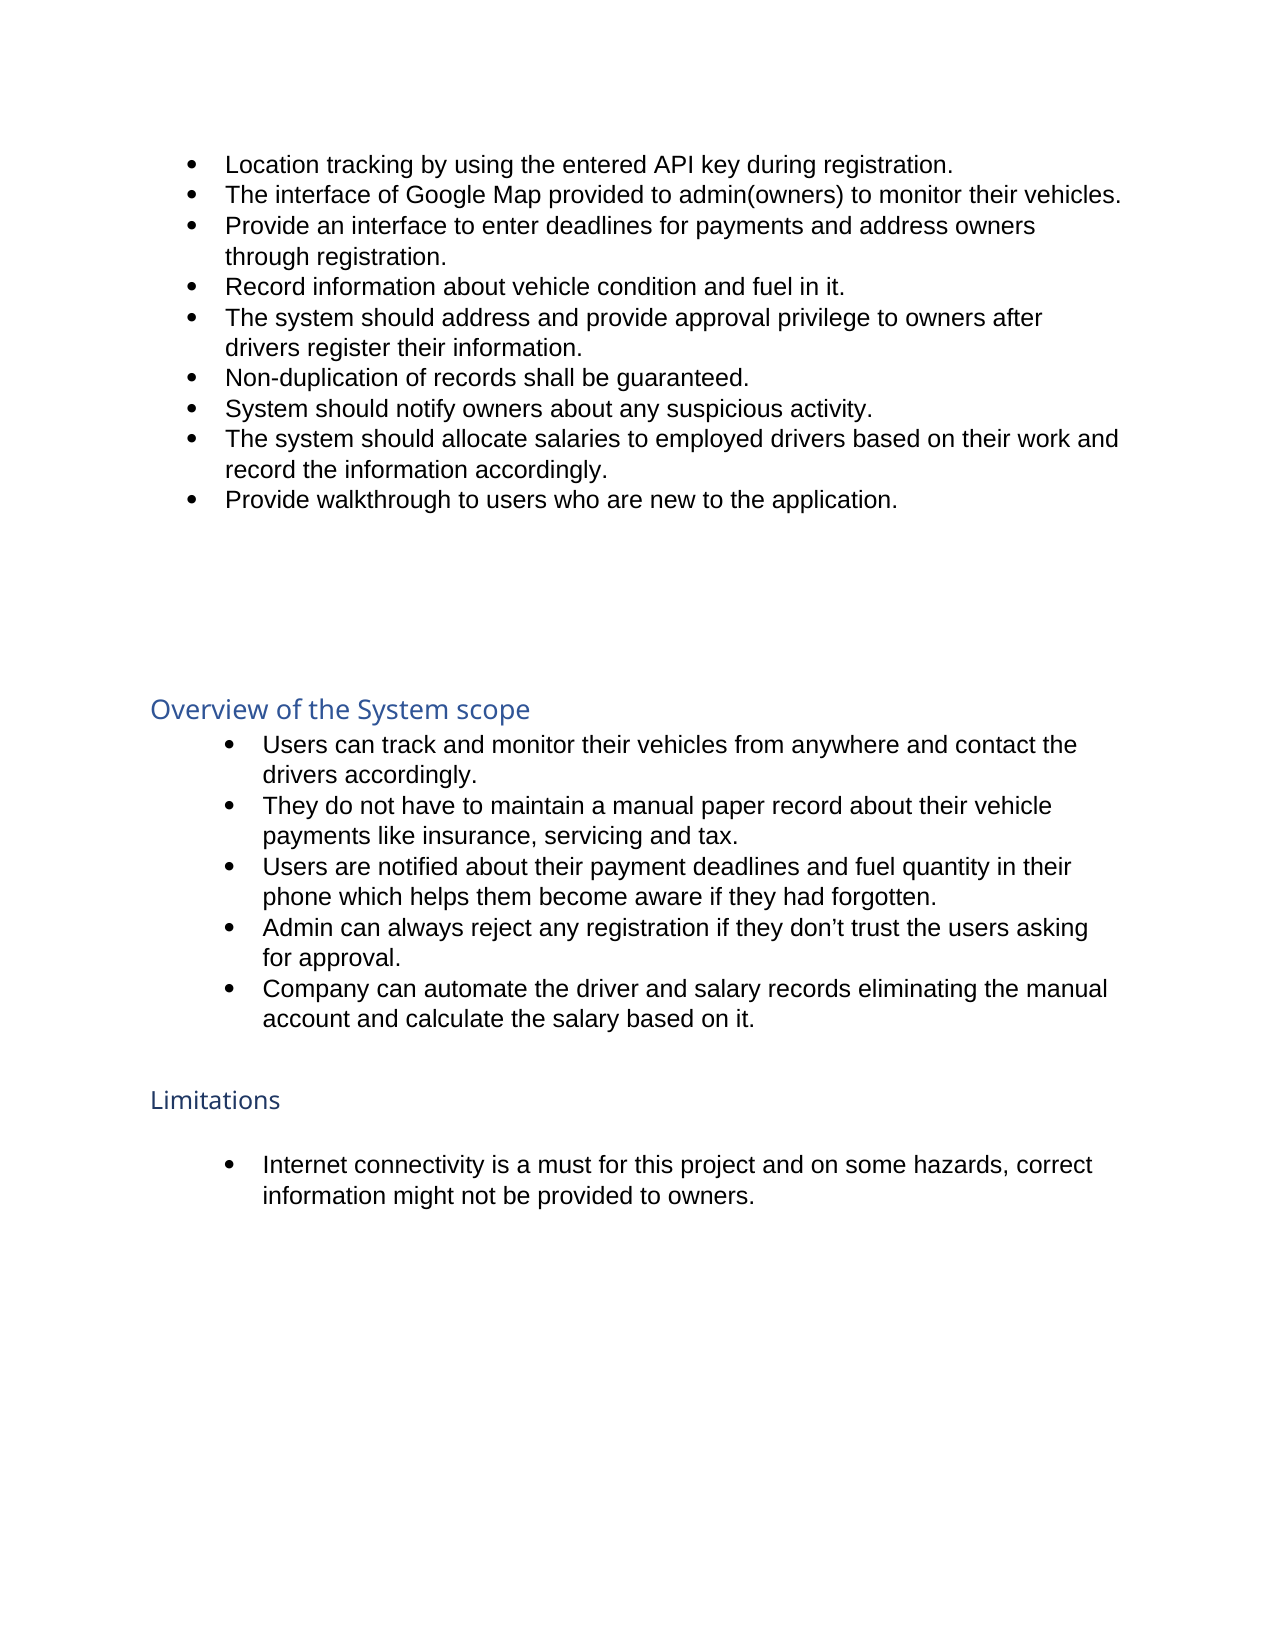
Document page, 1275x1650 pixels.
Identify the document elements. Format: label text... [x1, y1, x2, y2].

list The system should allocate salaries to employed drivers based on their work and record the information accordingly. [187, 424, 1125, 484]
list Users are notified about their payment deadlines and fuel quantity in their phone which helps them become aware if they had forgotten. [225, 852, 1125, 911]
list Internet connectivity is a must for this project and on some hazards, correct information might not be provided to owners. [225, 1150, 1125, 1209]
subtitle Limitations [150, 1082, 1125, 1116]
list Company can automate the driver and salary records eliminating the manual account and calculate the salary based on it. [225, 974, 1125, 1033]
list Non-duplication of records shall be guaranteed. [187, 363, 1125, 392]
list Admin can always reject any registration if they don’t trust the users asking for approval. [225, 913, 1125, 972]
list Record information about vehicle condition and fuel in it. [187, 272, 1125, 301]
list They do not have to maintain a manual paper record about their vehicle payments like insurance, servicing and tax. [225, 791, 1125, 850]
list Provide an interface to enter deadlines for payments and address owners through registration. [187, 211, 1125, 270]
list The system should address and provide approval privilege to owners after drivers register their information. [187, 302, 1125, 362]
list The interface of Google Map provided to admin(owners) to monitor their vehicles. [187, 181, 1125, 209]
list Provide walkthrough to users who are new to the application. [187, 485, 1125, 514]
list Users can track and monitor their vehicles from anywhere and contact the drivers accordingly. [225, 730, 1125, 789]
list System should notify owners about any suspicious activity. [187, 394, 1125, 423]
list Location tracking by using the entered API key during registration. [187, 150, 1125, 179]
subtitle Overview of the System scope [150, 690, 1125, 727]
